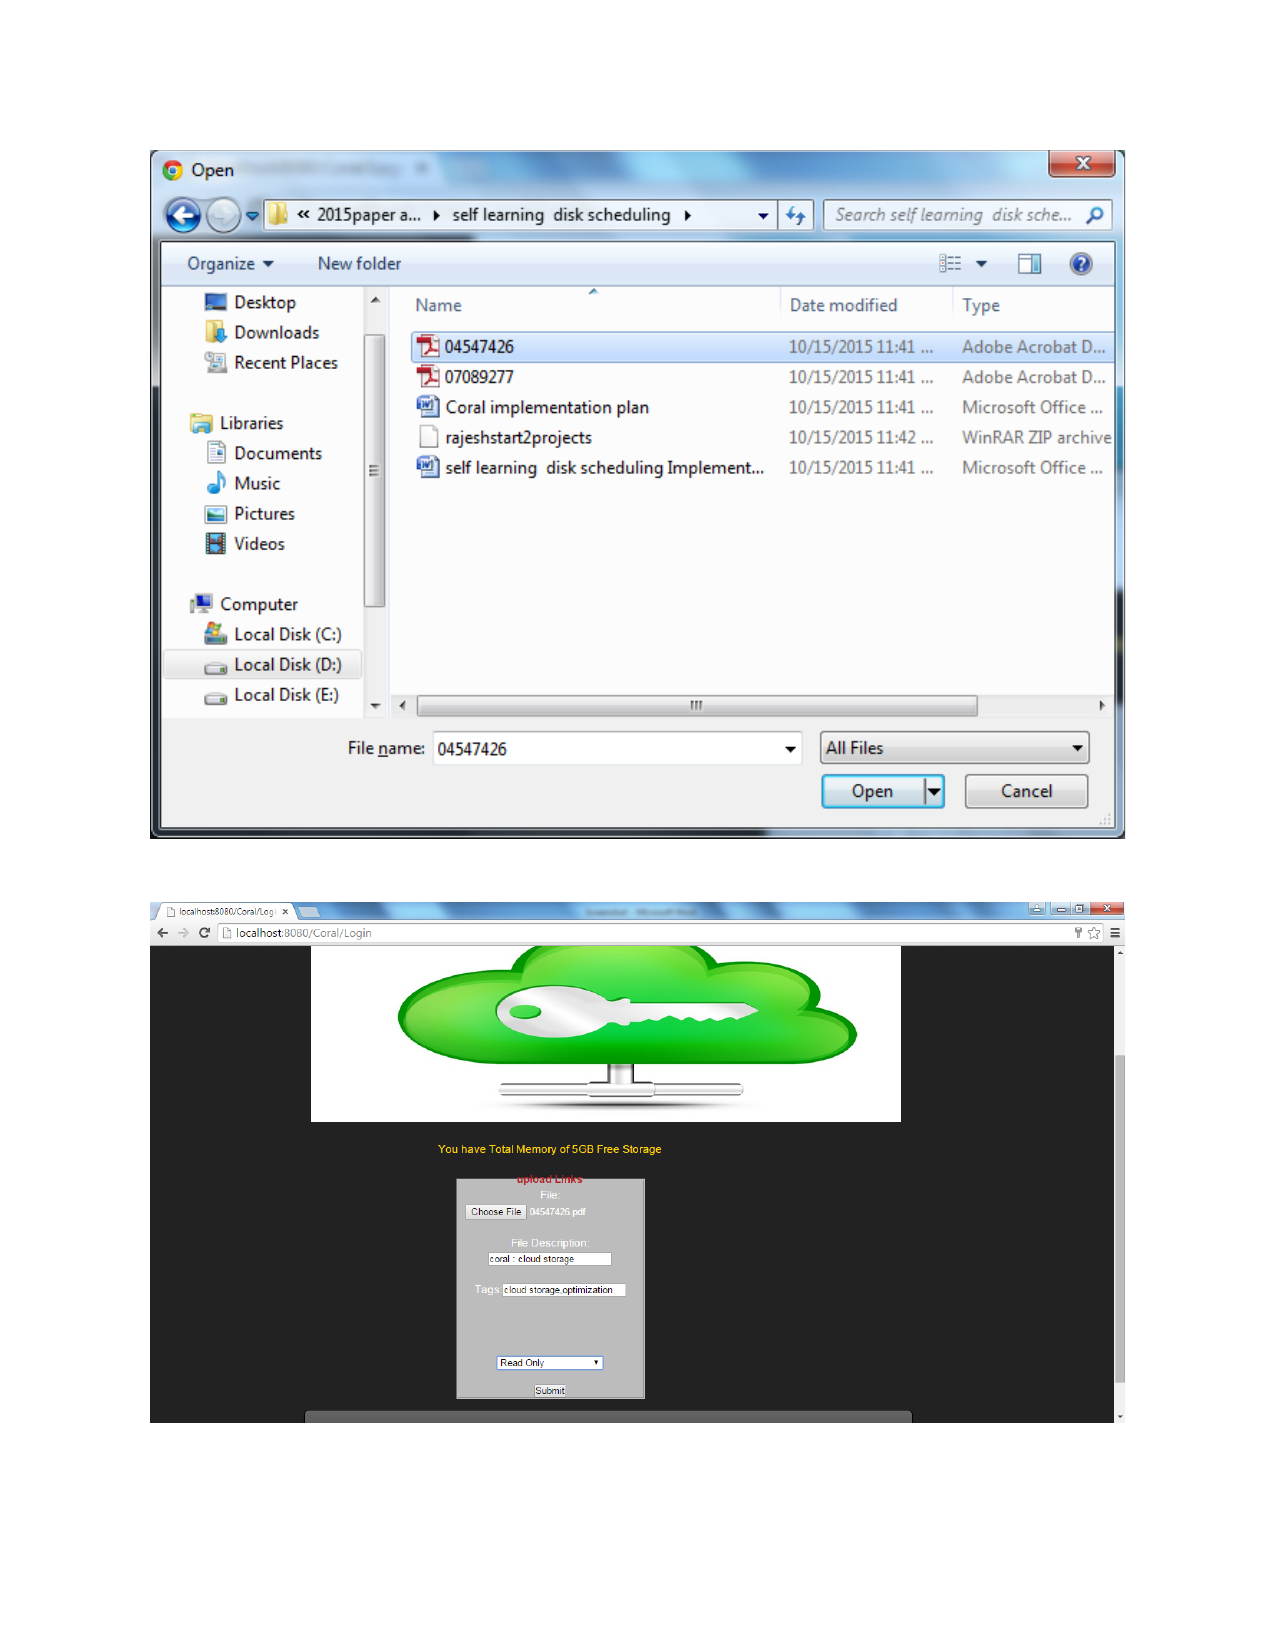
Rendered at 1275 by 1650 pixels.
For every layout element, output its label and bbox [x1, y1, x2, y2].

picture [150, 902, 1125, 1423]
picture [150, 150, 1125, 839]
